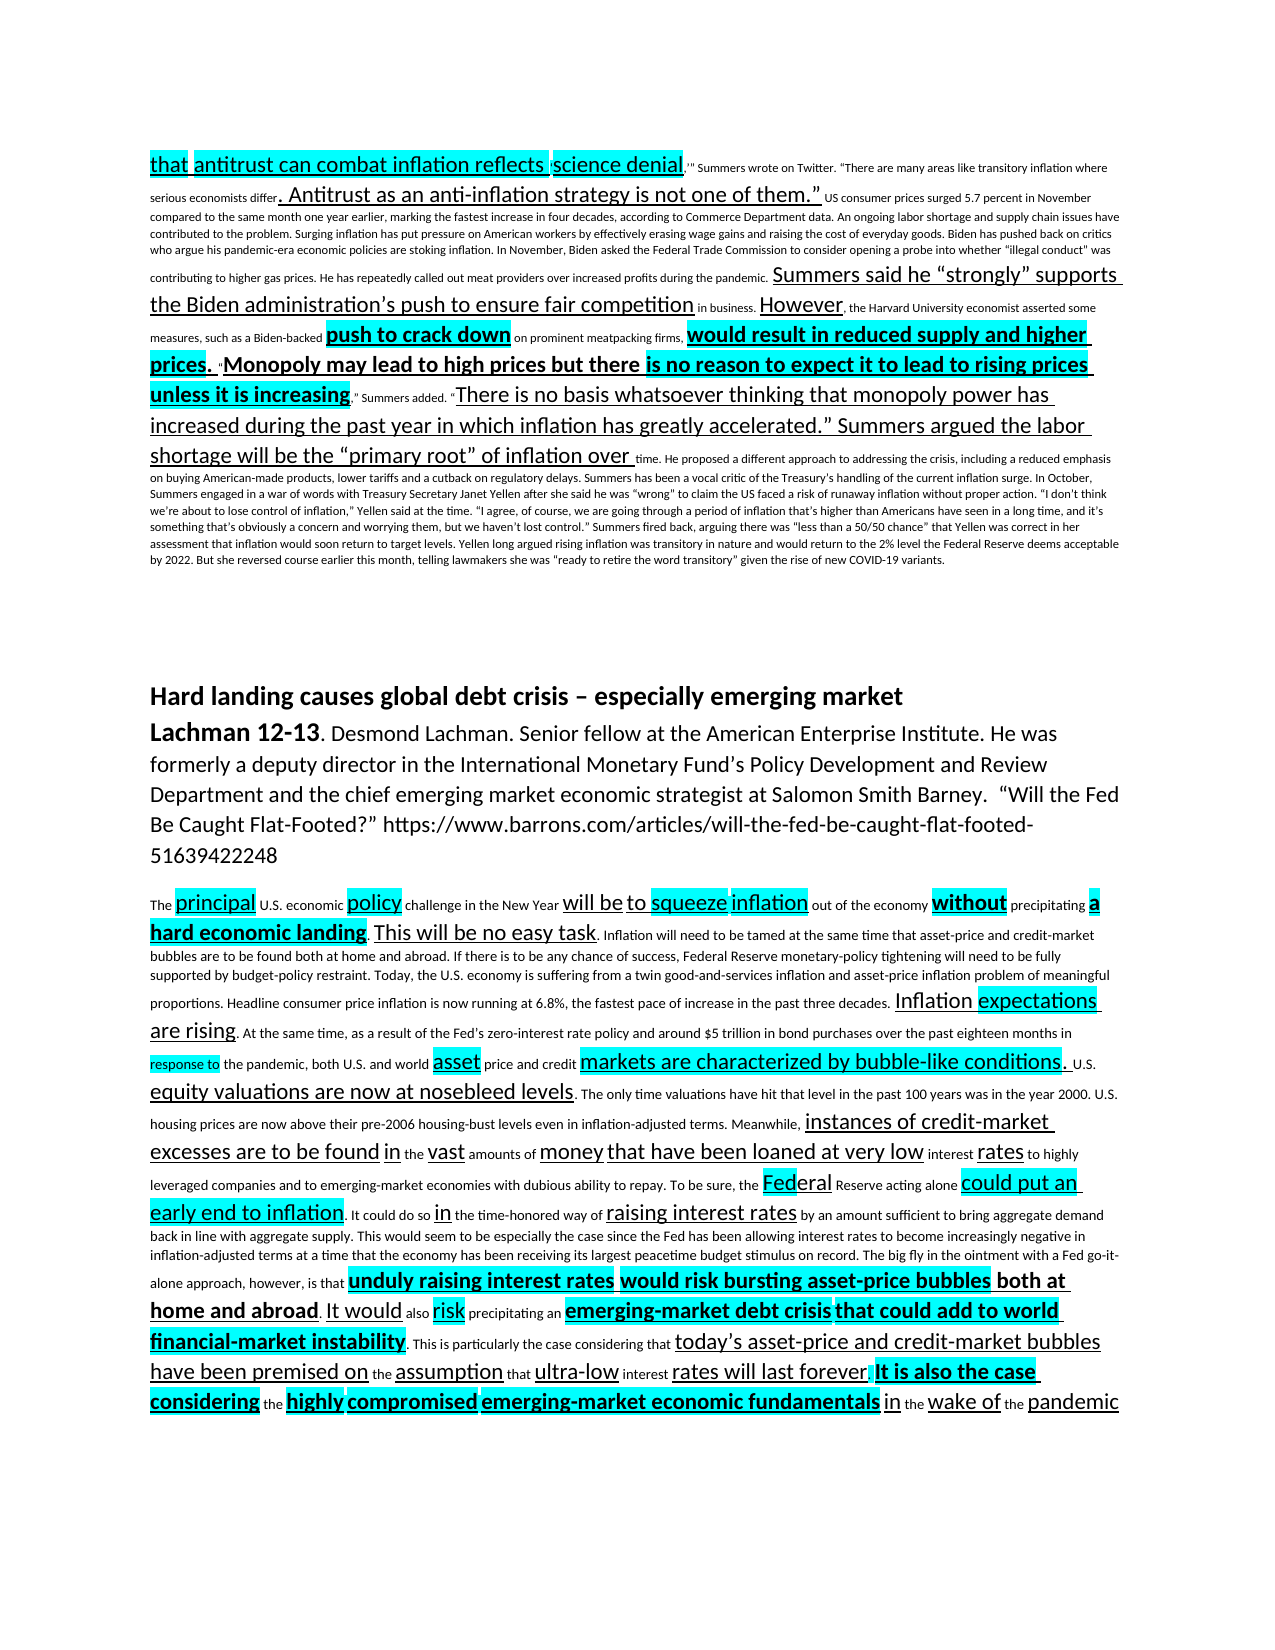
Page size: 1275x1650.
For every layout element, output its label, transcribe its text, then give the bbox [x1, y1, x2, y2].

text Lachman 12-13. Desmond Lachman. Senior fellow at the American Enterprise Institute. He was formerly a deputy director in the International Monetary Fund’s Policy Development and Review Department and the chief emerging market economic strategist at Salomon Smith Barney. “Will the Fed Be Caught Flat-Footed?” https://www.barrons.com/articles/will-the-fed-be-caught-flat-footed-51639422248 [150, 715, 1125, 869]
subtitle Hard landing causes global debt crisis – especially emerging market [150, 679, 1125, 712]
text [150, 150, 1125, 568]
text The principal U.S. economic policy challenge in the New Year will be to squeeze inflation out of the economy without precipitating a hard economic landing. This will be no easy task. Inflation will need to be tamed at the same time that asset-price and credit-market bubbles are to be found both at home and abroad. If there is to be any chance of success, Federal Reserve monetary-policy tightening will need to be fully supported by budget-policy restraint. Today, the U.S. economy is suffering from a twin good-and-services inflation and asset-price inflation problem of meaningful proportions. Headline consumer price inflation is now running at 6.8%, the fastest pace of increase in the past three decades. Inflation expectations are rising. At the same time, as a result of the Fed’s zero-interest rate policy and around $5 trillion in bond purchases over the past eighteen months in response to the pandemic, both U.S. and world asset price and credit markets are characterized by bubble-like conditions. U.S. equity valuations are now at nosebleed levels. The only time valuations have hit that level in the past 100 years was in the year 2000. U.S. housing prices are now above their pre-2006 housing-bust levels even in inflation-adjusted terms. Meanwhile, instances of credit-market excesses are to be found in the vast amounts of money that have been loaned at very low interest rates to highly leveraged companies and to emerging-market economies with dubious ability to repay. To be sure, the Federal Reserve acting alone could put an early end to inflation. It could do so in the time-honored way of raising interest rates by an amount sufficient to bring aggregate demand back in line with aggregate supply. This would seem to be especially the case since the Fed has been allowing interest rates to become increasingly negative in inflation-adjusted terms at a time that the economy has been receiving its largest peacetime budget stimulus on record. The big fly in the ointment with a Fed go-it-alone approach, however, is that unduly raising interest rates would risk bursting asset-price bubbles both at home and abroad. It would also risk precipitating an emerging-market debt crisis that could add to world financial-market instability. This is particularly the case considering that today’s asset-price and credit-market bubbles have been premised on the assumption that ultra-low interest rates will last forever. It is also the case considering the highly compromised emerging-market economic fundamentals in the wake of the pandemic [150, 888, 1125, 1415]
